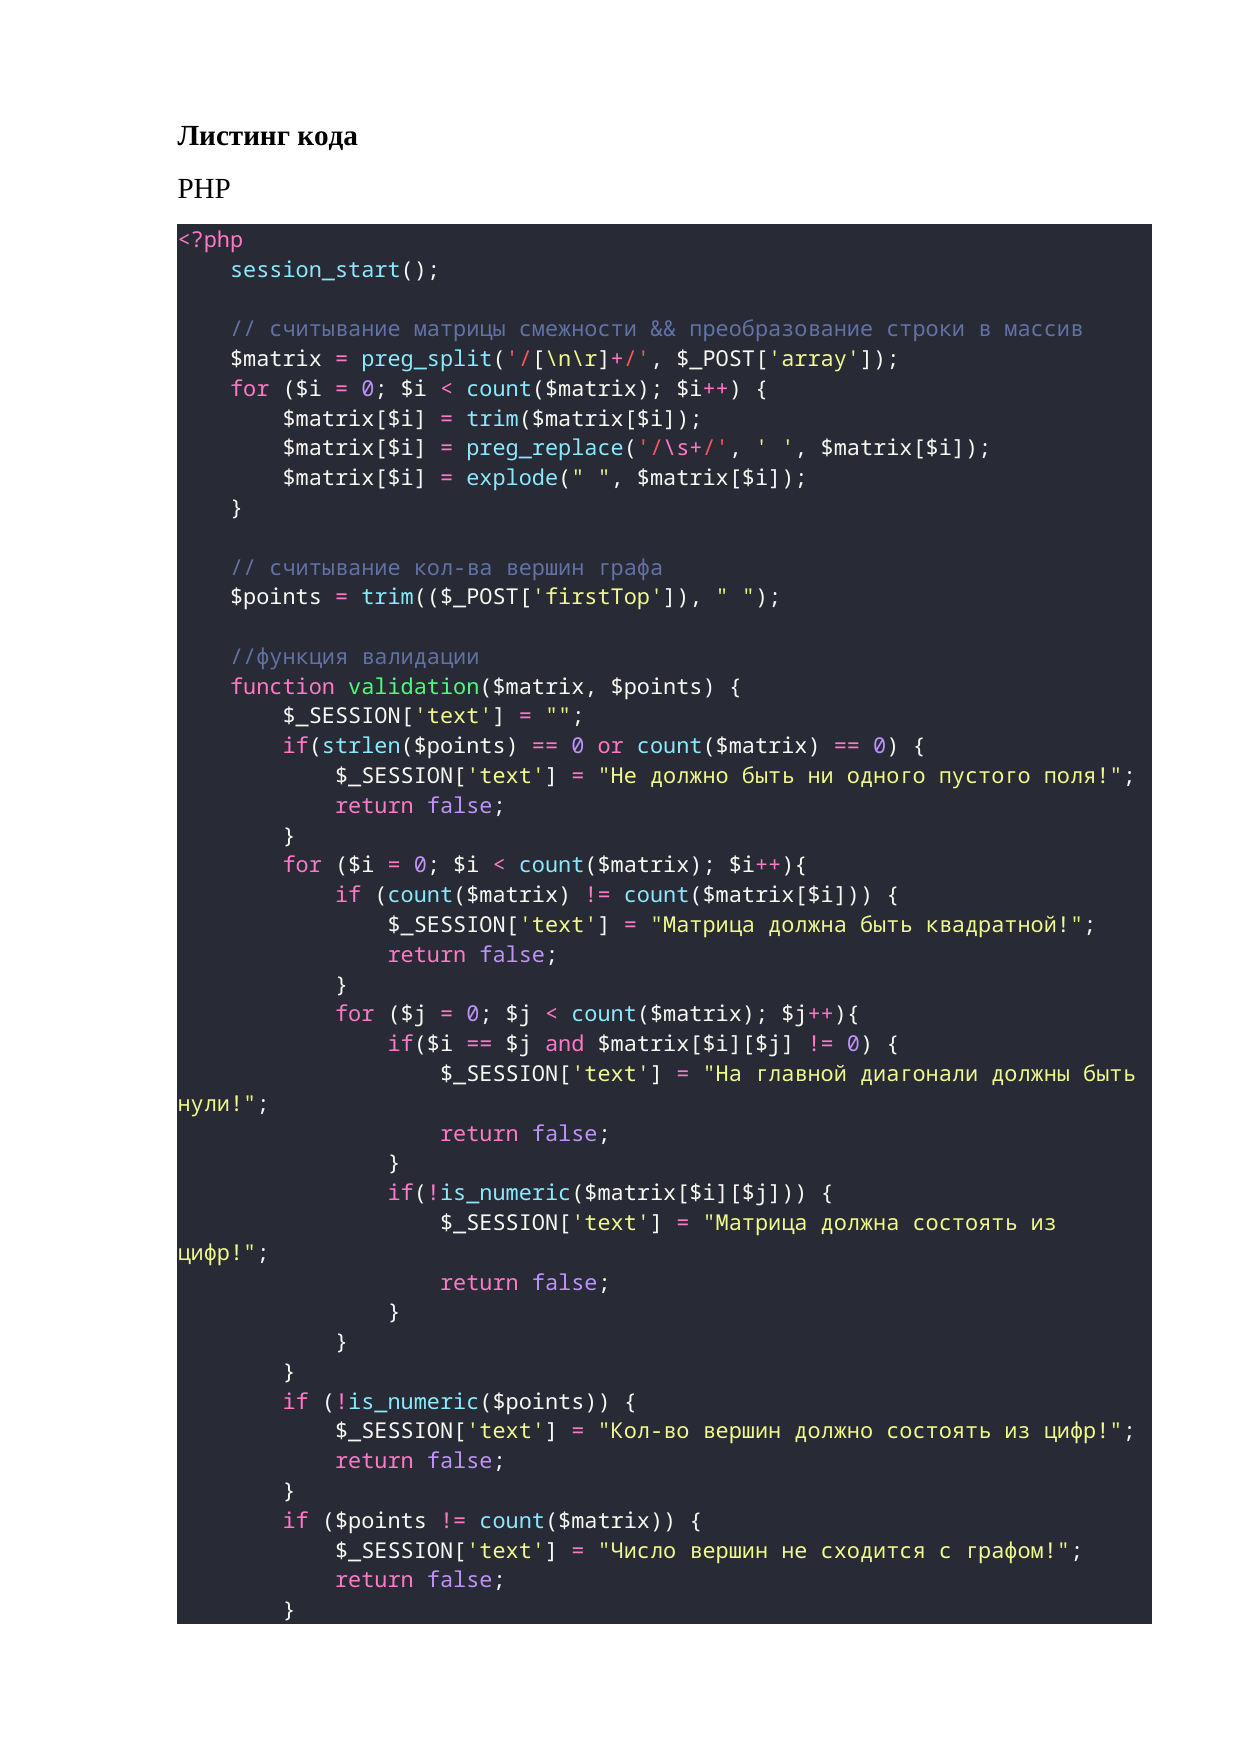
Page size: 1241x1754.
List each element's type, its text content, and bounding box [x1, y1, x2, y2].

text } [177, 1475, 1152, 1505]
text } [177, 1356, 1152, 1386]
text } [177, 968, 1152, 998]
text $_SESSION['text'] = "Число вершин не сходится с графом!"; [177, 1534, 1152, 1564]
text PHP [177, 171, 1152, 204]
text if (count($matrix) != count($matrix[$i])) { [177, 879, 1152, 909]
text function validation($matrix, $points) { [177, 671, 1152, 700]
text $matrix[$i] = preg_replace('/\s+/', ' ', $matrix[$i]); [177, 432, 1152, 462]
text return false; [177, 790, 1152, 819]
text return false; [177, 1445, 1152, 1475]
text $_SESSION['text'] = ""; [177, 700, 1152, 730]
text for ($i = 0; $i < count($matrix); $i++){ [177, 849, 1152, 879]
text } [177, 492, 1152, 522]
text } [177, 1326, 1152, 1356]
text if($i == $j and $matrix[$i][$j] != 0) { [177, 1028, 1152, 1058]
text $points = trim(($_POST['firstTop']), " "); [177, 581, 1152, 611]
text //функция валидации [177, 641, 1152, 671]
text return false; [177, 1117, 1152, 1147]
text $_SESSION['text'] = "Не должно быть ни одного пустого поля!"; [177, 760, 1152, 790]
text } [177, 1147, 1152, 1177]
text return false; [177, 1266, 1152, 1296]
text if ($points != count($matrix)) { [177, 1505, 1152, 1534]
text } [177, 819, 1152, 849]
text } [177, 1296, 1152, 1326]
text <?php [177, 224, 1152, 253]
text return false; [177, 939, 1152, 968]
text $matrix[$i] = trim($matrix[$i]); [177, 402, 1152, 432]
text session_start(); [177, 253, 1152, 283]
text return false; [177, 1564, 1152, 1594]
text $_SESSION['text'] = "Матрица должна состоять из цифр!"; [177, 1207, 1152, 1266]
text Листинг кода [177, 118, 1152, 152]
text for ($i = 0; $i < count($matrix); $i++) { [177, 373, 1152, 402]
text // считывание матрицы смежности && преобразование строки в массив [177, 313, 1152, 343]
text } [177, 1594, 1152, 1624]
text if (!is_numeric($points)) { [177, 1386, 1152, 1415]
text $matrix = preg_split('/[\n\r]+/', $_POST['array']); [177, 343, 1152, 373]
text if(strlen($points) == 0 or count($matrix) == 0) { [177, 730, 1152, 760]
text $_SESSION['text'] = "На главной диагонали должны быть нули!"; [177, 1058, 1152, 1117]
text $matrix[$i] = explode(" ", $matrix[$i]); [177, 462, 1152, 492]
text for ($j = 0; $j < count($matrix); $j++){ [177, 998, 1152, 1028]
text $_SESSION['text'] = "Матрица должна быть квадратной!"; [177, 909, 1152, 939]
text if(!is_numeric($matrix[$i][$j])) { [177, 1177, 1152, 1207]
text // считывание кол-ва вершин графа [177, 551, 1152, 581]
text $_SESSION['text'] = "Кол-во вершин должно состоять из цифр!"; [177, 1415, 1152, 1445]
